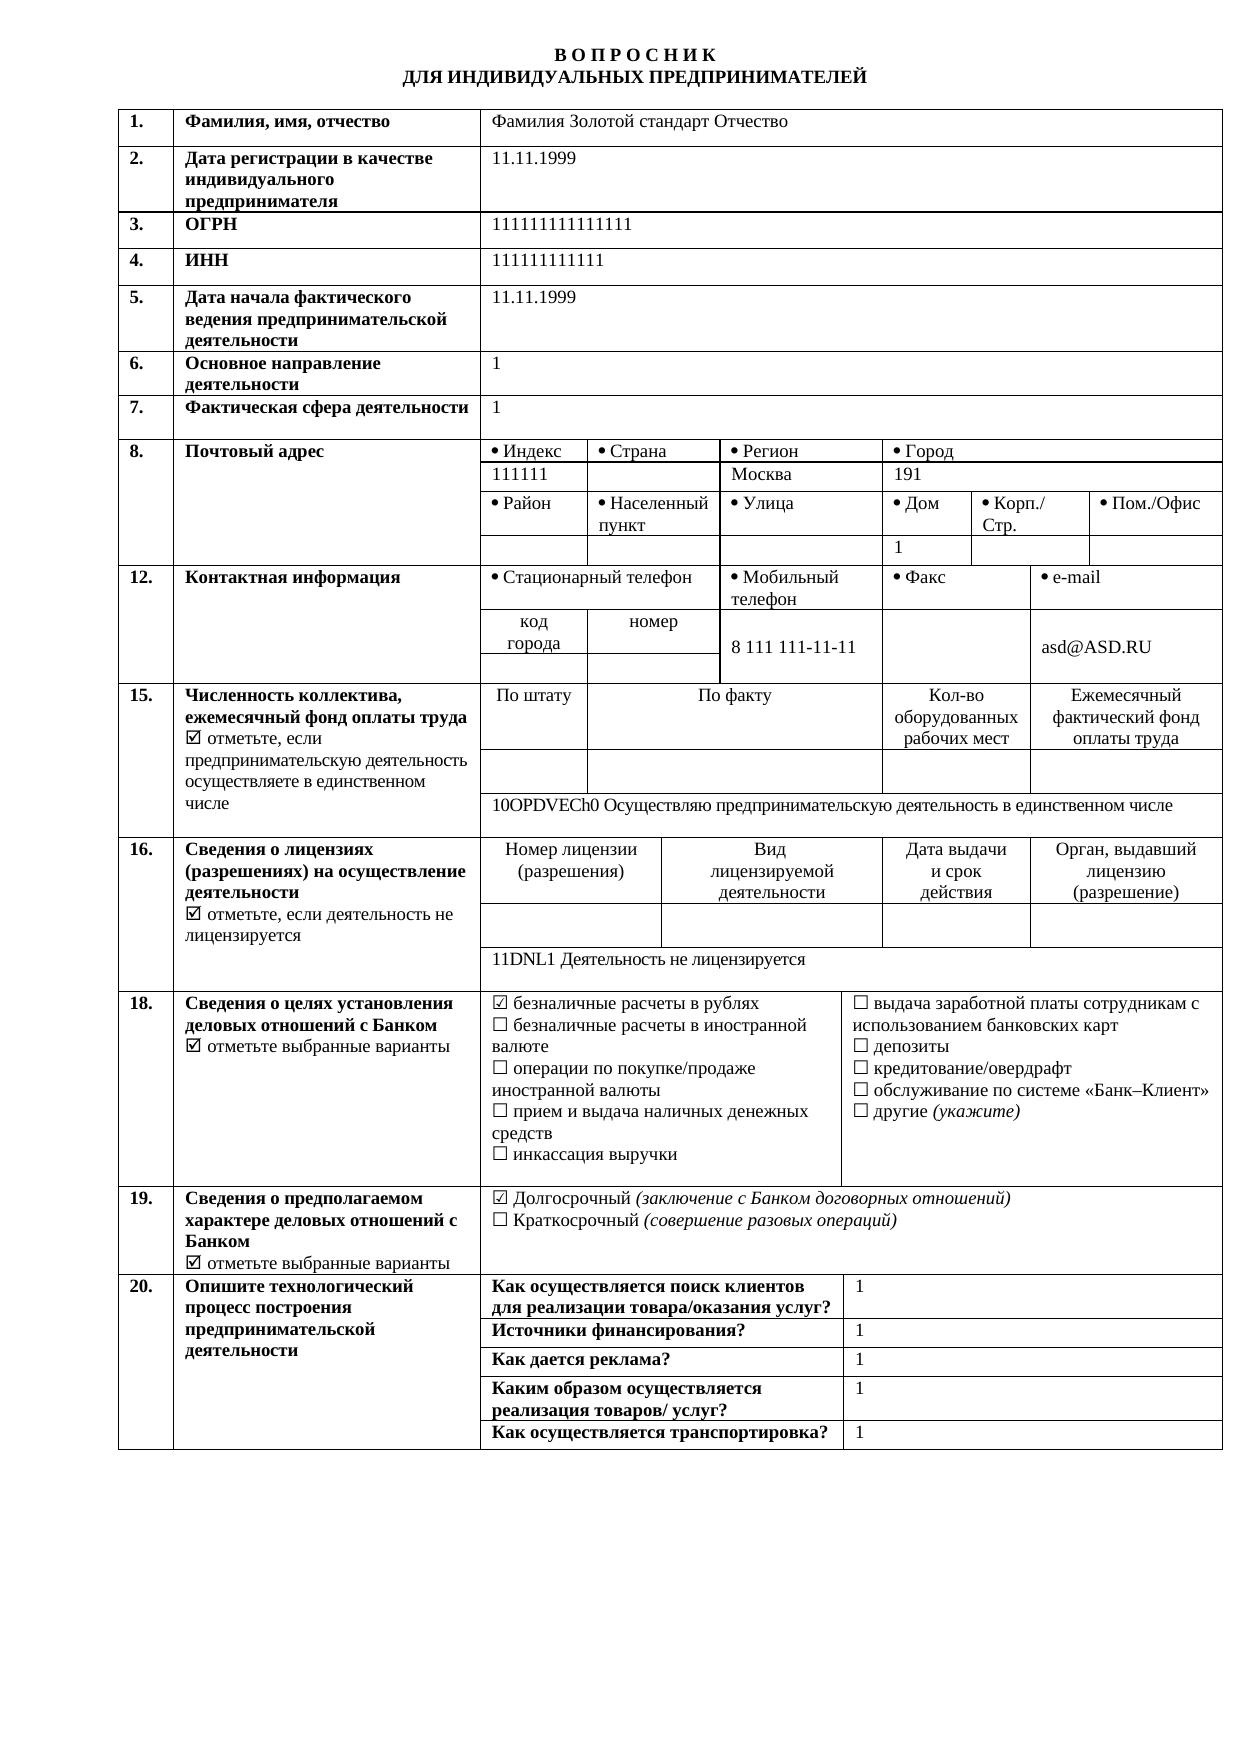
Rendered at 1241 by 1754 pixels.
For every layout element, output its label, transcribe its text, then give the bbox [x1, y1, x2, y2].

table_cell [119, 1187, 173, 1273]
table_cell [119, 286, 173, 351]
table_cell [119, 838, 173, 991]
table_cell Стационарный телефон [481, 566, 719, 609]
table_cell [588, 750, 882, 793]
table_header [119, 110, 173, 146]
table_cell 111111111111 [481, 249, 1222, 285]
text ДЛЯ ИНДИВИДУАЛЬНЫХ ПРЕДПРИНИМАТЕЛЕЙ [118, 66, 1152, 87]
table_cell Регион [721, 440, 882, 461]
table_cell ИНН [174, 249, 480, 285]
table_cell [662, 904, 882, 947]
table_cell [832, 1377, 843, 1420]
table_cell Кол-во оборудованных рабочих мест [883, 684, 1030, 749]
table_cell Улица [721, 492, 882, 535]
table_cell Как дается реклама? [481, 1348, 843, 1376]
table_cell Индекс [481, 440, 587, 461]
table_cell [119, 684, 173, 837]
table_cell Корп./Стр. [972, 492, 1089, 535]
table_cell Факс [883, 566, 1030, 609]
table_cell Сведения о предполагаемом характере деловых отношений с Банком отметьте выбранные варианты [174, 1187, 480, 1273]
table_cell Дом [883, 492, 971, 535]
table_cell 1 [883, 536, 971, 565]
table_cell [481, 750, 587, 793]
table_cell Фактическая сфера деятельности [174, 396, 480, 439]
table_cell Опишите технологический процесс построения предпринимательской деятельности [174, 1275, 480, 1449]
table_cell 111111111111111 [481, 213, 1222, 248]
table_cell [1031, 750, 1222, 793]
table_cell Страна [588, 440, 719, 461]
table_cell Вид лицензируемой деятельности [662, 838, 882, 903]
table_cell 1 [844, 1275, 1222, 1318]
table_cell 1 [481, 352, 1222, 395]
table_cell 1 [844, 1348, 1222, 1376]
table_cell [119, 440, 173, 565]
table_cell [721, 536, 882, 565]
table_cell ☐ выдача заработной платы сотрудникам с использованием банковских карт ☐ депозиты ☐ кредитование/овердрафт ☐ обслуживание по системе «Банк–Клиент» ☐ другие (укажите) [842, 992, 1222, 1186]
table_cell Почтовый адрес [174, 440, 480, 565]
table_cell Дата регистрации в качестве индивидуального предпринимателя [174, 147, 480, 211]
table_cell Москва [721, 463, 882, 491]
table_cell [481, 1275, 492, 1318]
table_cell Населенный пункт [588, 492, 719, 535]
table_cell [119, 213, 173, 248]
text В О П Р О С Н И К [118, 44, 1152, 66]
table_cell Район [481, 492, 587, 535]
table_cell [119, 992, 173, 1186]
table_cell 111111 [481, 463, 587, 491]
table_cell 1 [844, 1377, 1222, 1420]
table_cell [119, 396, 173, 439]
table_cell ☑ Долгосрочный (заключение с Банком договорных отношений) ☐ Краткосрочный (совершение разовых операций) [481, 1187, 1222, 1273]
table_cell [481, 904, 661, 947]
table_cell [481, 536, 587, 565]
table_cell По факту [588, 684, 882, 749]
table_cell По штату [481, 684, 587, 749]
table_cell [1031, 904, 1222, 947]
table_cell Источники финансирования? [481, 1319, 843, 1347]
table_cell 191 [883, 463, 1222, 491]
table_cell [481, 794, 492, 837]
table_cell Дата начала фактического ведения предпринимательской деятельности [174, 286, 480, 351]
table_cell [972, 536, 1089, 565]
table_cell [119, 352, 173, 395]
table_cell Численность коллектива, ежемесячный фонд оплаты труда отметьте, если предпринимательскую деятельность осуществляете в единственном числе [174, 684, 480, 837]
table_cell [481, 654, 587, 683]
table_header Фамилия, имя, отчество [174, 110, 480, 146]
table_cell Дата выдачи и срок действия [883, 838, 1030, 903]
table_cell [119, 1275, 173, 1449]
table_cell 11.11.1999 [481, 147, 1222, 211]
table_cell [119, 147, 173, 211]
table_cell [1090, 536, 1222, 565]
table_cell [119, 249, 173, 285]
table_cell 11.11.1999 [481, 286, 1222, 351]
table_cell Мобильный телефон [721, 566, 882, 609]
table_cell Город [883, 440, 1222, 461]
table_cell Пом./Офис [1090, 492, 1222, 535]
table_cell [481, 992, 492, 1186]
table_cell [588, 654, 719, 683]
table_cell Орган, выдавший лицензию (разрешение) [1031, 838, 1222, 903]
table_cell Контактная информация [174, 566, 480, 683]
table_cell 1 [481, 396, 1222, 439]
table_cell Основное направление деятельности [174, 352, 480, 395]
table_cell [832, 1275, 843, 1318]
table_cell 11DNL1 Деятельность не лицензируется [481, 948, 1222, 991]
table_cell [119, 566, 173, 683]
table_cell e-mail [1031, 566, 1222, 609]
table_cell [883, 904, 1030, 947]
table_cell Сведения о лицензиях (разрешениях) на осуществление деятельности отметьте, если деятельность не лицензируется [174, 838, 480, 991]
table_cell asd@ASD.RU [1031, 610, 1222, 683]
table_cell [588, 536, 719, 565]
table_cell Номер лицензии (разрешения) [481, 838, 661, 903]
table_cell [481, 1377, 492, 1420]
table_cell 8 111 111-11-11 [721, 610, 882, 683]
table_cell Как осуществляется транспортировка? [481, 1421, 843, 1449]
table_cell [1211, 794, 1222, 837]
table_cell [883, 750, 1030, 793]
table_cell 1 [844, 1421, 1222, 1449]
table_cell [588, 463, 719, 491]
table_cell номер [588, 610, 719, 653]
table_cell 1 [844, 1319, 1222, 1347]
table_cell ОГРН [174, 213, 480, 248]
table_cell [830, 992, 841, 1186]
table_cell Сведения о целях установления деловых отношений с Банком отметьте выбранные варианты [174, 992, 480, 1186]
table_cell Ежемесячный фактический фонд оплаты труда [1031, 684, 1222, 749]
table_cell [883, 610, 1030, 683]
table_header Фамилия Золотой стандарт Отчество [481, 110, 1222, 146]
